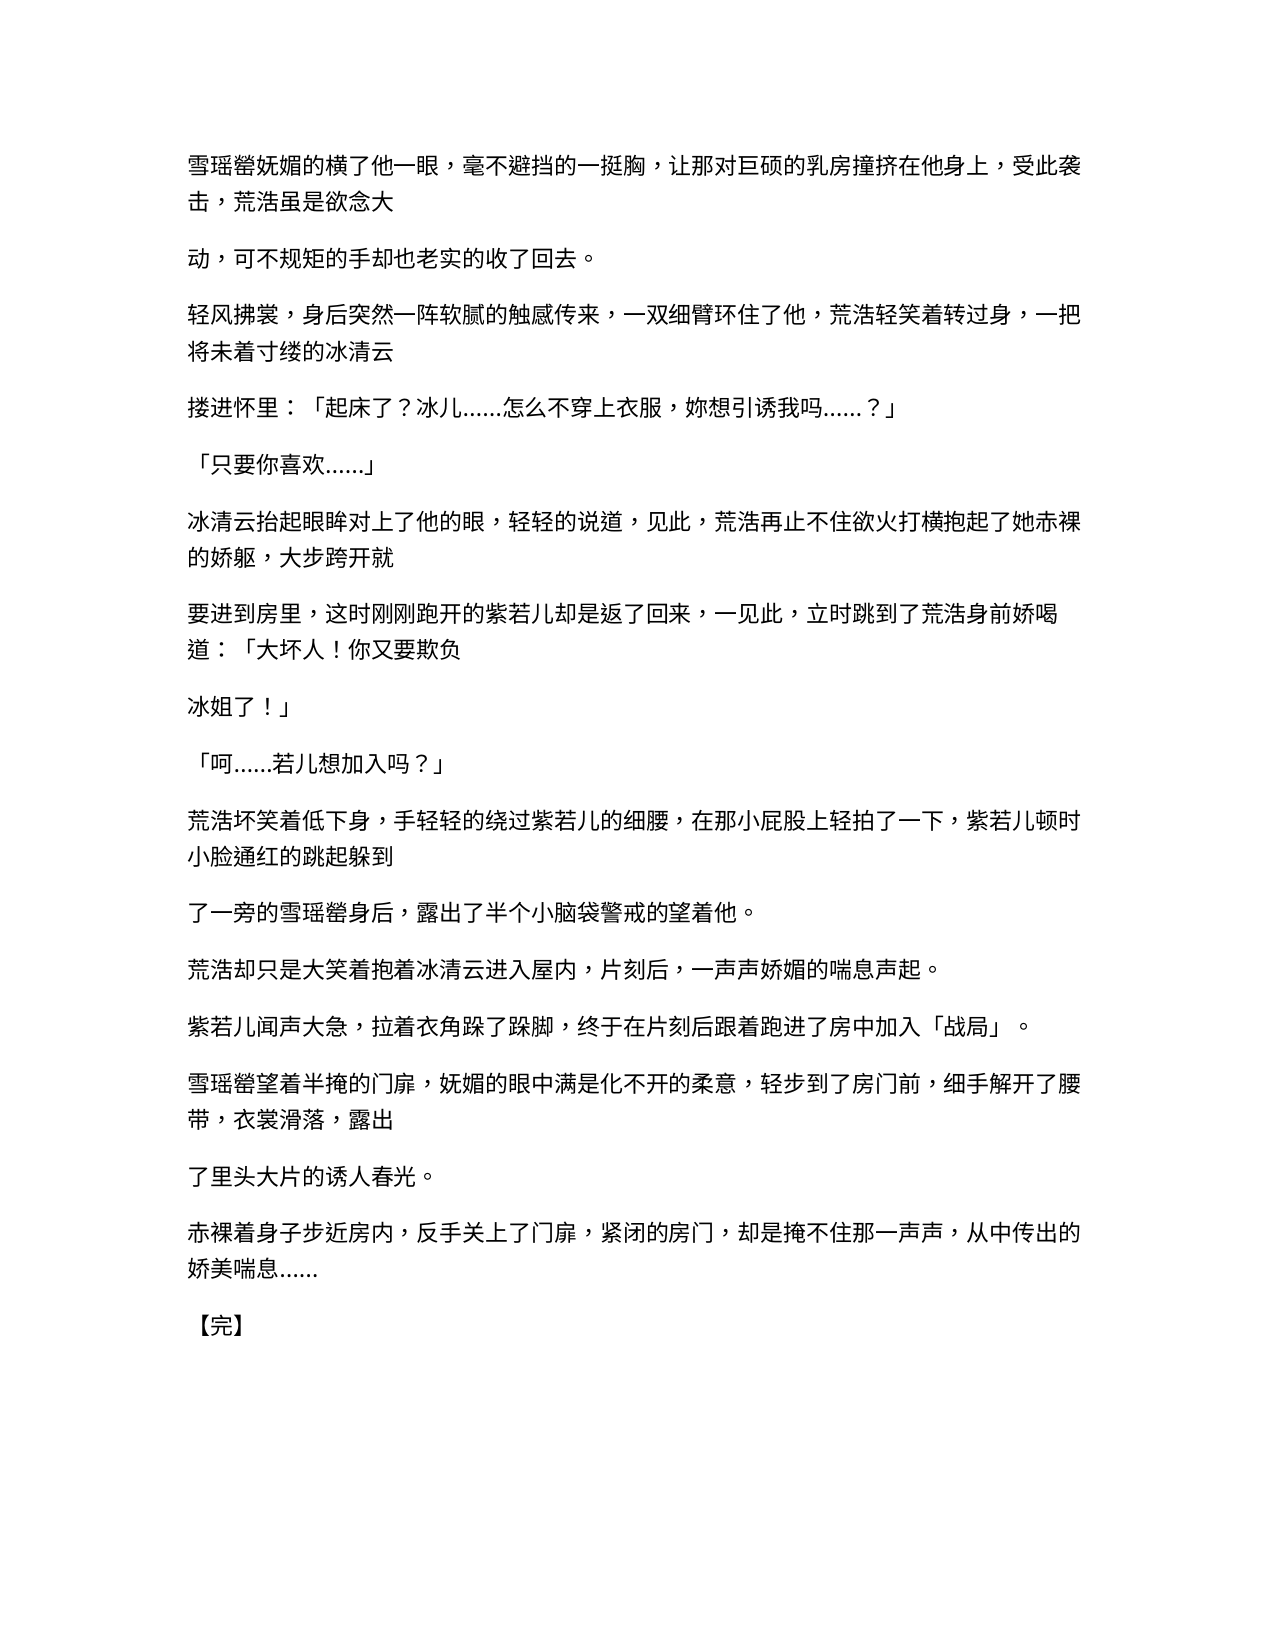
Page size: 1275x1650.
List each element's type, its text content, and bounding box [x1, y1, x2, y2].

text 荒浩坏笑着低下身，手轻轻的绕过紫若儿的细腰，在那小屁股上轻拍了一下，紫若儿顿时小脸通红的跳起躲到 [187, 805, 1087, 872]
text 要进到房里，这时刚刚跑开的紫若儿却是返了回来，一见此，立时跳到了荒浩身前娇喝道：「大坏人！你又要欺负 [187, 598, 1087, 666]
text 赤裸着身子步近房内，反手关上了门扉，紧闭的房门，却是掩不住那一声声，从中传出的娇美喘息…… [187, 1217, 1087, 1284]
text 【完】 [187, 1310, 1087, 1341]
text 动，可不规矩的手却也老实的收了回去。 [187, 243, 1087, 274]
text 雪瑶罃望着半掩的门扉，妩媚的眼中满是化不开的柔意，轻步到了房门前，细手解开了腰带，衣裳滑落，露出 [187, 1068, 1087, 1135]
text 紫若儿闻声大急，拉着衣角跺了跺脚，终于在片刻后跟着跑进了房中加入「战局」。 [187, 1011, 1087, 1042]
text 轻风拂裳，身后突然一阵软腻的触感传来，一双细臂环住了他，荒浩轻笑着转过身，一把将未着寸缕的冰清云 [187, 299, 1087, 367]
text 冰姐了！」 [187, 691, 1087, 722]
text 了一旁的雪瑶罃身后，露出了半个小脑袋警戒的望着他。 [187, 897, 1087, 929]
text 荒浩却只是大笑着抱着冰清云进入屋内，片刻后，一声声娇媚的喘息声起。 [187, 954, 1087, 985]
text 雪瑶罃妩媚的横了他一眼，毫不避挡的一挺胸，让那对巨硕的乳房撞挤在他身上，受此袭击，荒浩虽是欲念大 [187, 150, 1087, 217]
text 「呵……若儿想加入吗？」 [187, 748, 1087, 779]
text 冰清云抬起眼眸对上了他的眼，轻轻的说道，见此，荒浩再止不住欲火打横抱起了她赤裸的娇躯，大步跨开就 [187, 506, 1087, 573]
text 了里头大片的诱人春光。 [187, 1160, 1087, 1192]
text 「只要你喜欢……」 [187, 449, 1087, 480]
text 搂进怀里：「起床了？冰儿……怎么不穿上衣服，妳想引诱我吗……？」 [187, 392, 1087, 423]
